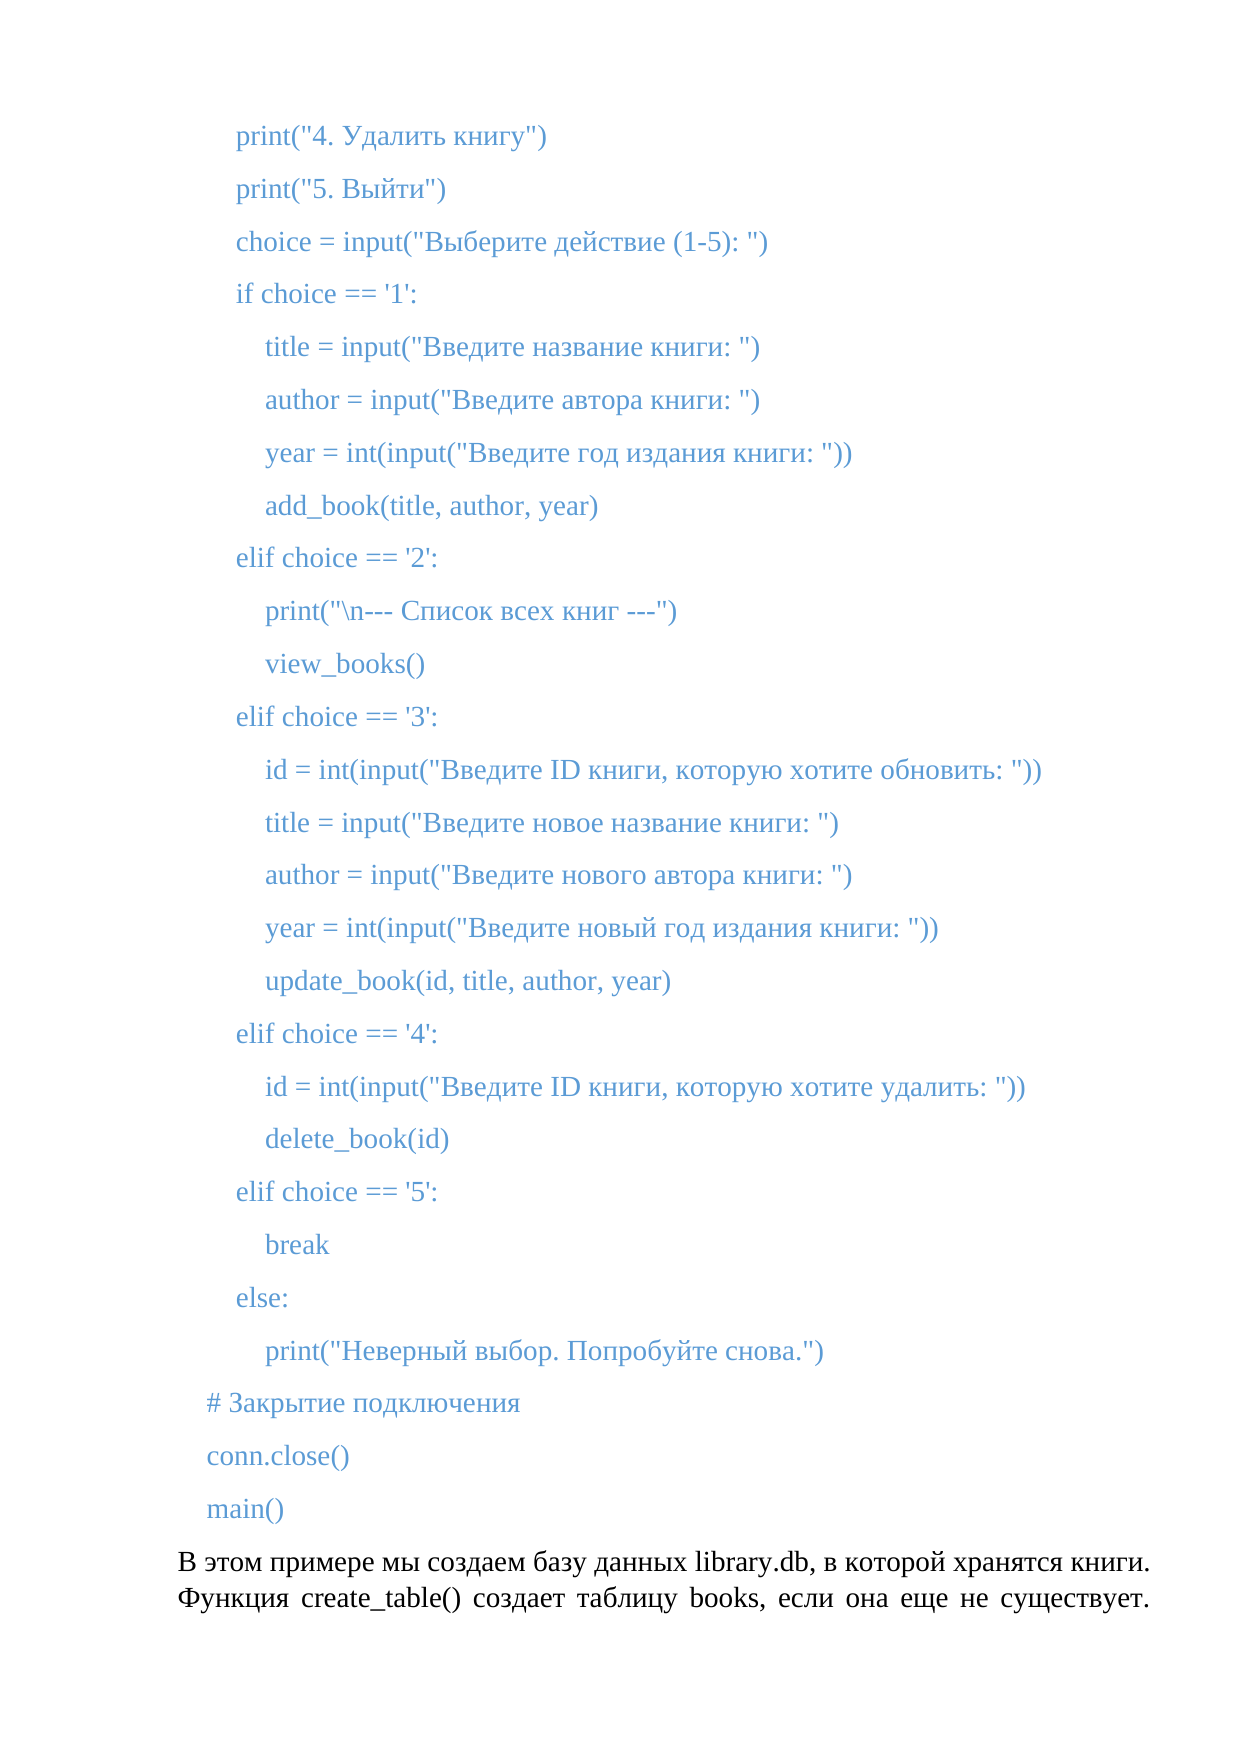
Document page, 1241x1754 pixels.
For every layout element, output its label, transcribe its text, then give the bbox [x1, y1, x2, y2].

text elif choice == '4': [177, 1016, 1152, 1049]
text year = int(input("Введите новый год издания книги: ")) [177, 910, 1152, 944]
text title = input("Введите название книги: ") [177, 329, 1152, 363]
text # Закрытие подключения [177, 1386, 1152, 1419]
text id = int(input("Введите ID книги, которую хотите удалить: ")) [177, 1069, 1152, 1102]
text print("\n--- Список всех книг ---") [177, 593, 1152, 627]
text print("4. Удалить книгу") [177, 118, 1152, 152]
text id = int(input("Введите ID книги, которую хотите обновить: ")) [177, 752, 1152, 785]
text break [177, 1227, 1152, 1261]
text year = int(input("Введите год издания книги: ")) [177, 435, 1152, 468]
text author = input("Введите нового автора книги: ") [177, 857, 1152, 891]
text elif choice == '5': [177, 1174, 1152, 1208]
text print("5. Выйти") [177, 171, 1152, 204]
text else: [177, 1280, 1152, 1313]
text choice = input("Выберите действие (1-5): ") [177, 224, 1152, 257]
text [177, 1544, 1152, 1614]
text elif choice == '2': [177, 541, 1152, 574]
text author = input("Введите автора книги: ") [177, 382, 1152, 416]
text view_books() [177, 646, 1152, 680]
text conn.close() [177, 1438, 1152, 1472]
text print("Неверный выбор. Попробуйте снова.") [177, 1333, 1152, 1366]
text elif choice == '3': [177, 699, 1152, 733]
text if choice == '1': [177, 277, 1152, 310]
text delete_book(id) [177, 1122, 1152, 1155]
text title = input("Введите новое название книги: ") [177, 805, 1152, 838]
text add_book(title, author, year) [177, 488, 1152, 521]
text main() [177, 1491, 1152, 1525]
text update_book(id, title, author, year) [177, 963, 1152, 997]
